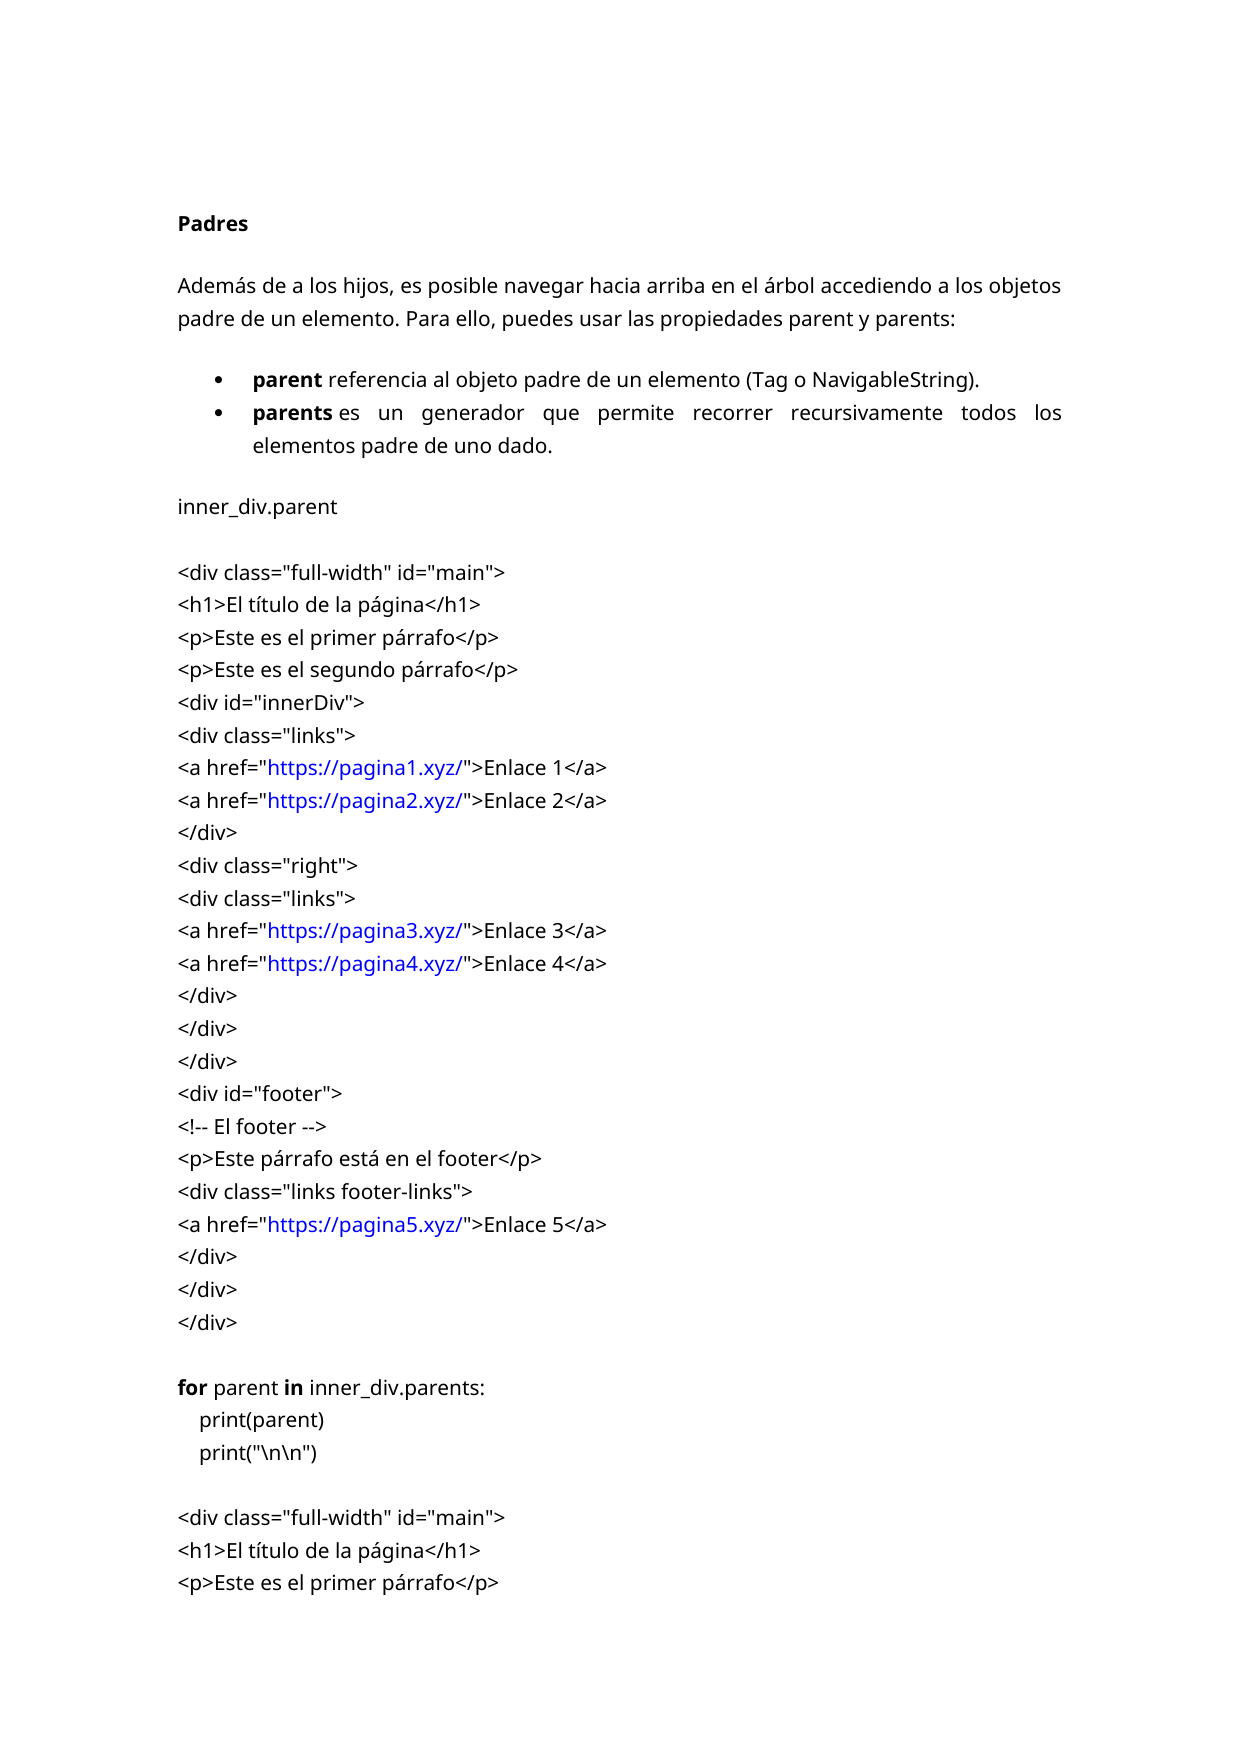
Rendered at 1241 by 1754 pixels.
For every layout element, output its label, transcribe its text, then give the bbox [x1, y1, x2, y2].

text </div> [177, 1014, 1063, 1043]
text <p>Este párrafo está en el footer</p> [177, 1144, 1063, 1173]
text <div class="links"> [177, 884, 1063, 912]
text inner_div.parent [177, 492, 1063, 521]
text <div class="full-width" id="main"> [177, 558, 1063, 586]
text <!-- El footer --> [177, 1112, 1063, 1140]
text </div> [177, 1308, 1063, 1336]
text </div> [177, 982, 1063, 1010]
text <div id="footer"> [177, 1079, 1063, 1108]
text <p>Este es el primer párrafo</p> [177, 1568, 1063, 1597]
text <p>Este es el segundo párrafo</p> [177, 656, 1063, 684]
text Además de a los hijos, es posible navegar hacia arriba en el árbol accediendo a los objetos padre de un elemento. Para ello, puedes usar las propiedades parent y parents: [177, 271, 1063, 332]
text for parent in inner_div.parents: [177, 1373, 1063, 1401]
text <div class="links"> [177, 721, 1063, 749]
text </div> [177, 1275, 1063, 1303]
list parents es un generador que permite recorrer recursivamente todos los elementos padre de uno dado. [215, 398, 1063, 459]
text <div id="innerDiv"> [177, 688, 1063, 717]
text </div> [177, 1047, 1063, 1075]
text <p>Este es el primer párrafo</p> [177, 623, 1063, 651]
text <a href="https://pagina4.xyz/">Enlace 4</a> [177, 949, 1063, 977]
text <a href="https://pagina2.xyz/">Enlace 2</a> [177, 786, 1063, 814]
text <a href="https://pagina3.xyz/">Enlace 3</a> [177, 916, 1063, 945]
text <div class="right"> [177, 851, 1063, 879]
text <div class="full-width" id="main"> [177, 1503, 1063, 1532]
text </div> [177, 1242, 1063, 1271]
list parent referencia al objeto padre de un elemento (Tag o NavigableString). [215, 366, 1063, 394]
text print(parent) [177, 1405, 1063, 1434]
text <a href="https://pagina1.xyz/">Enlace 1</a> [177, 753, 1063, 782]
text </div> [177, 818, 1063, 847]
text <h1>El título de la página</h1> [177, 1536, 1063, 1564]
text print("\n\n") [177, 1438, 1063, 1466]
text <h1>El título de la página</h1> [177, 590, 1063, 619]
text <div class="links footer-links"> [177, 1177, 1063, 1206]
text <a href="https://pagina5.xyz/">Enlace 5</a> [177, 1210, 1063, 1238]
text Padres [177, 209, 1063, 238]
